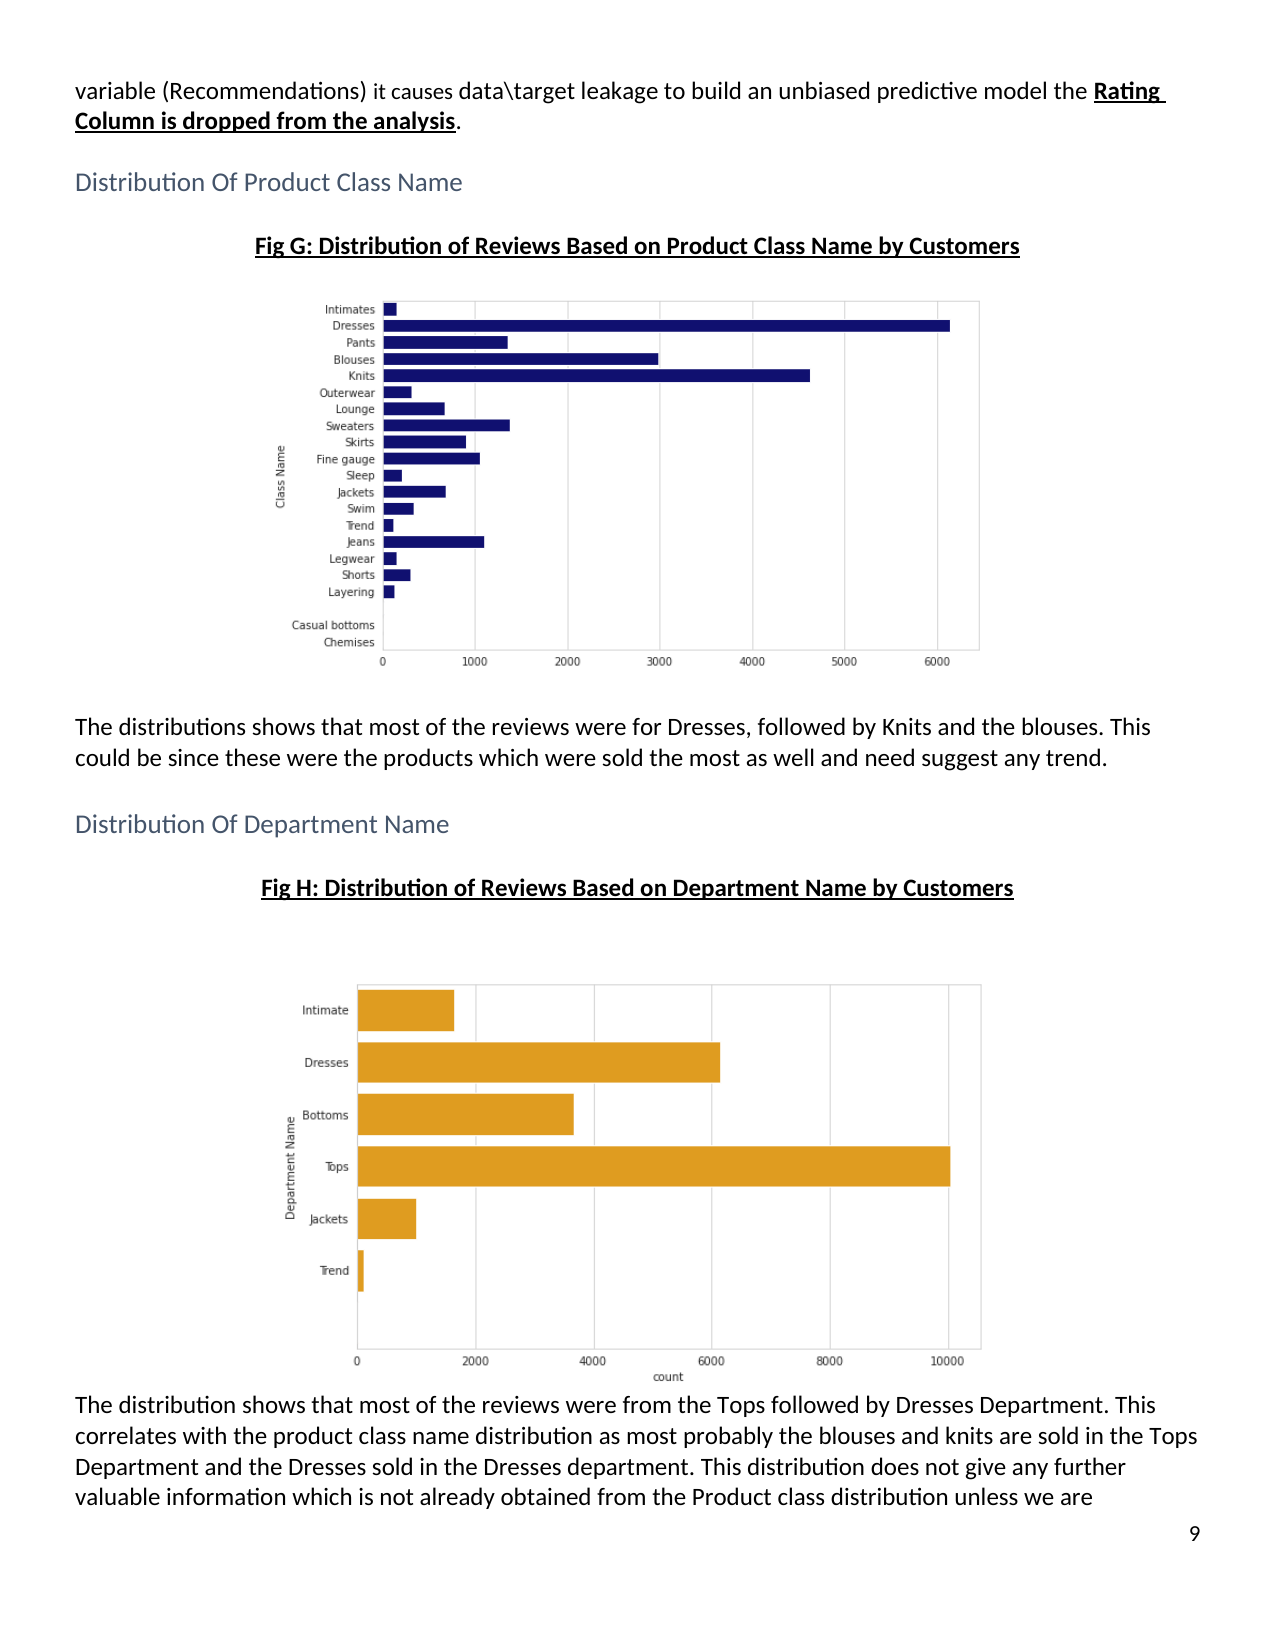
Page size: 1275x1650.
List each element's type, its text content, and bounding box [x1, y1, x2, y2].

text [75, 1389, 1200, 1512]
text The distributions shows that most of the reviews were for Dresses, followed by Knits and the blouses. This could be since these were the products which were sold the most as well and need suggest any trend. [75, 711, 1200, 772]
text Fig H: Distribution of Reviews Based on Department Name by Customers [75, 872, 1200, 902]
text Fig G: Distribution of Reviews Based on Product Class Name by Customers [75, 230, 1200, 261]
subtitle Distribution Of Department Name [75, 807, 1200, 840]
picture [262, 289, 1013, 671]
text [75, 75, 1200, 136]
picture [262, 972, 1013, 1390]
subtitle Distribution Of Product Class Name [75, 165, 1200, 198]
